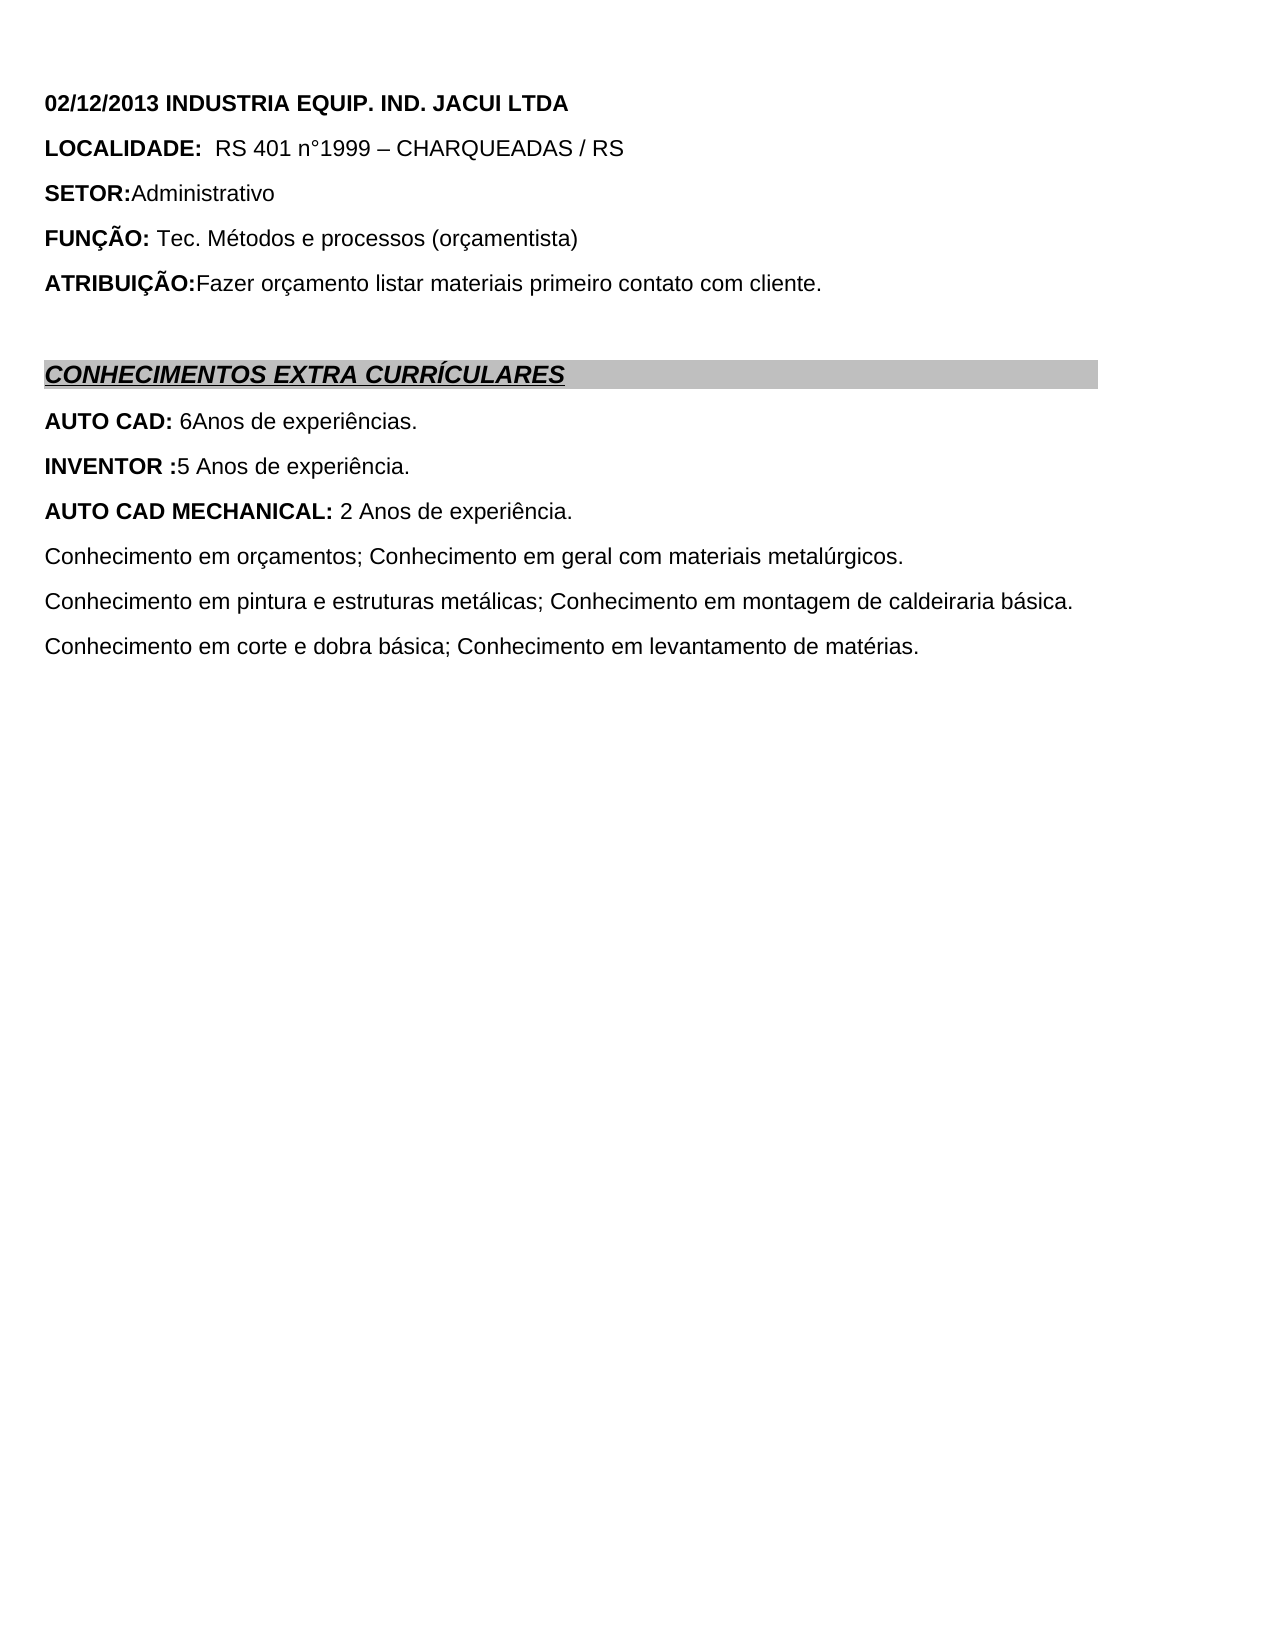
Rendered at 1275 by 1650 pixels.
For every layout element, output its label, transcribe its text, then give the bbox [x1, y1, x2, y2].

text 02/12/2013 INDUSTRIA EQUIP. IND. JACUI LTDA [44, 89, 1098, 116]
text LOCALIDADE: RS 401 n°1999 – CHARQUEADAS / RS [44, 134, 1098, 161]
text INVENTOR :5 Anos de experiência. [44, 453, 1098, 479]
text FUNÇÃO: Tec. Métodos e processos (orçamentista) [44, 225, 1098, 251]
text ATRIBUIÇÃO:Fazer orçamento listar materiais primeiro contato com cliente. [44, 270, 1098, 296]
text Conhecimento em pintura e estruturas metálicas; Conhecimento em montagem de caldeiraria básica. [44, 588, 1098, 614]
text SETOR:Administrativo [44, 180, 1098, 206]
text Conhecimento em corte e dobra básica; Conhecimento em levantamento de matérias. [44, 633, 1098, 660]
text Conhecimento em orçamentos; Conhecimento em geral com materiais metalúrgicos. [44, 543, 1098, 569]
text CONHECIMENTOS EXTRA CURRÍCULARES [44, 360, 1098, 389]
text AUTO CAD MECHANICAL: 2 Anos de experiência. [44, 498, 1098, 524]
text AUTO CAD: 6Anos de experiências. [44, 408, 1098, 434]
